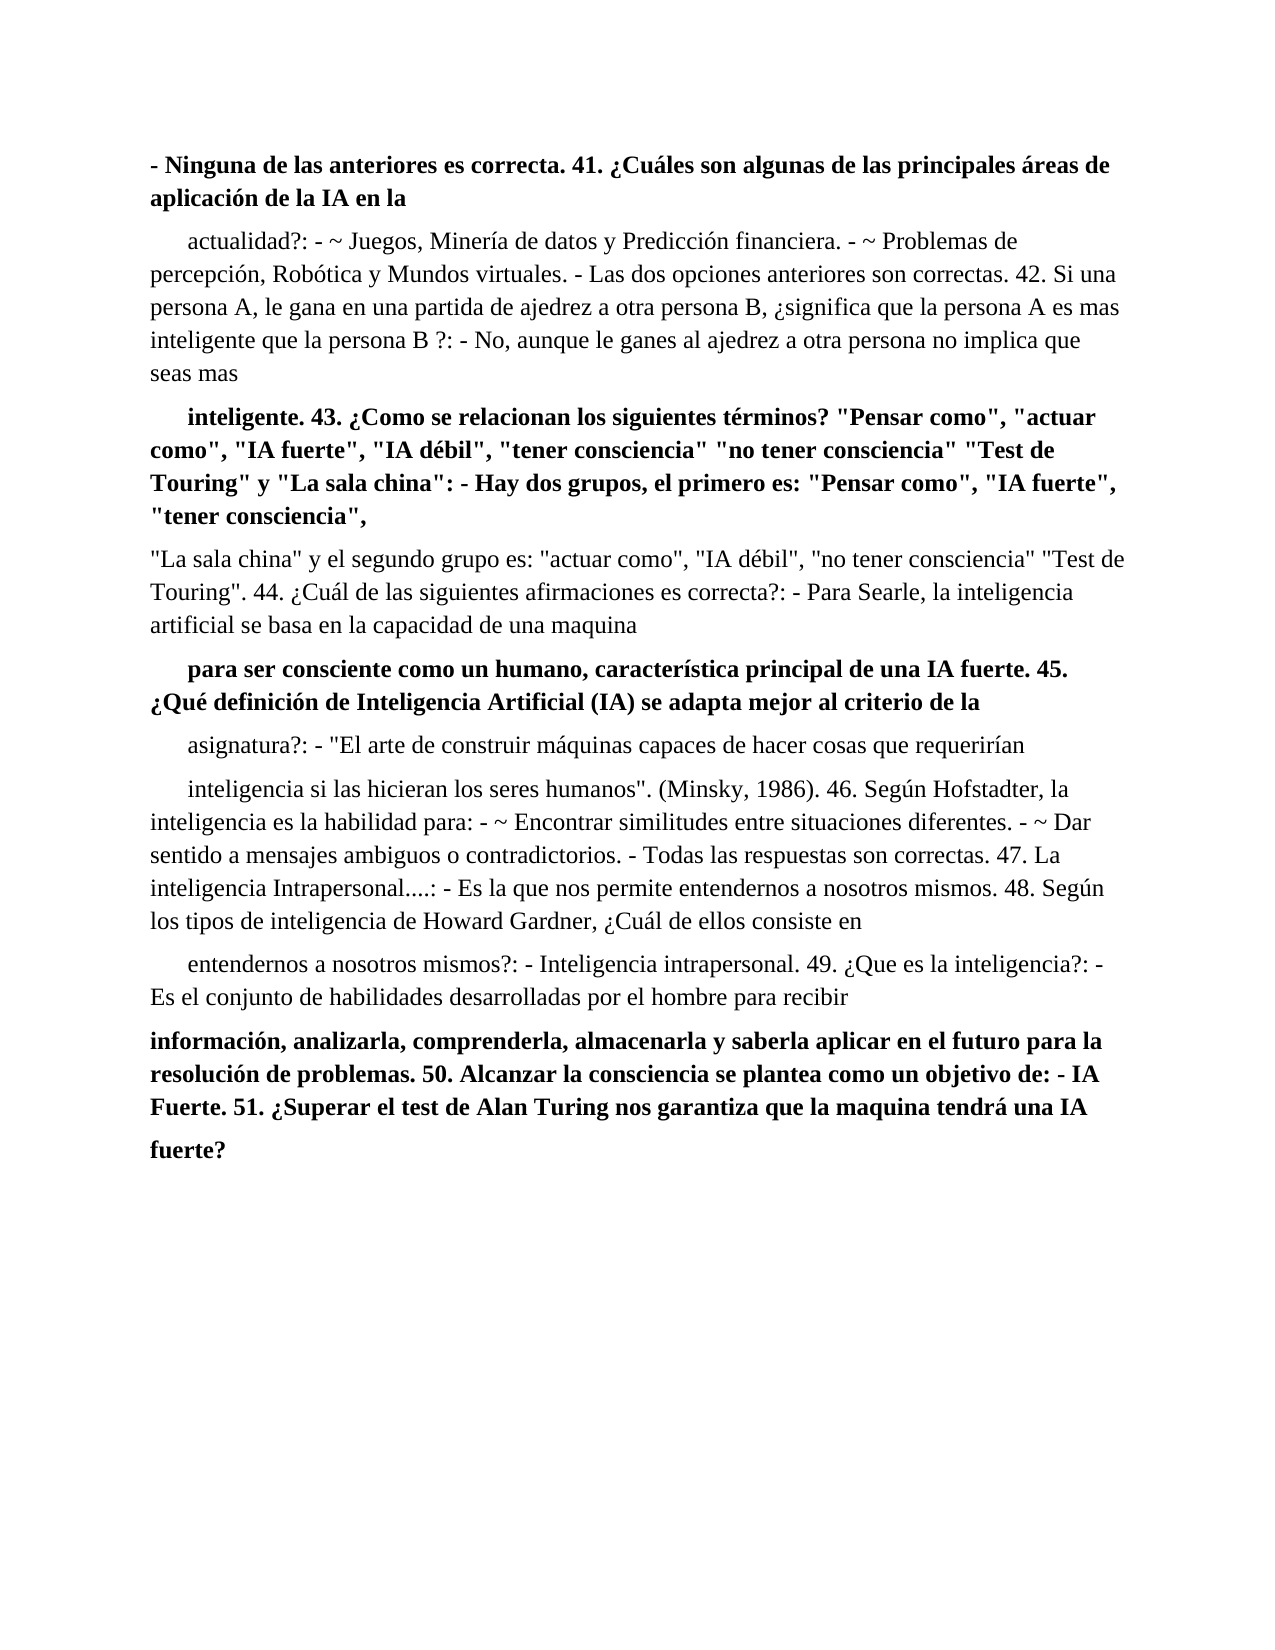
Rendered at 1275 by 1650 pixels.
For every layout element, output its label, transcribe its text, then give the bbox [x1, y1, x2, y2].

text inteligencia si las hicieran los seres humanos". (Minsky, 1986). 46. Según Hofstadter, la inteligencia es la habilidad para: - ~ Encontrar similitudes entre situaciones diferentes. - ~ Dar sentido a mensajes ambiguos o contradictorios. - Todas las respuestas son correctas. 47. La inteligencia Intrapersonal....: - Es la que nos permite entendernos a nosotros mismos. 48. Según los tipos de inteligencia de Howard Gardner, ¿Cuál de ellos consiste en [150, 774, 1125, 935]
text fuerte? [150, 1135, 1125, 1164]
text para ser consciente como un humano, característica principal de una IA fuerte. 45. ¿Qué definición de Inteligencia Artificial (IA) se adapta mejor al criterio de la [150, 654, 1125, 716]
text actualidad?: - ~ Juegos, Minería de datos y Predicción financiera. - ~ Problemas de percepción, Robótica y Mundos virtuales. - Las dos opciones anteriores son correctas. 42. Si una persona A, le gana en una partida de ajedrez a otra persona B, ¿significa que la persona A es mas inteligente que la persona B ?: - No, aunque le ganes al ajedrez a otra persona no implica que seas mas [150, 226, 1125, 387]
text información, analizarla, comprenderla, almacenarla y saberla aplicar en el futuro para la resolución de problemas. 50. Alcanzar la consciencia se plantea como un objetivo de: - IA Fuerte. 51. ¿Superar el test de Alan Turing nos garantiza que la maquina tendrá una IA [150, 1026, 1125, 1121]
text asignatura?: - "El arte de construir máquinas capaces de hacer cosas que requerirían [150, 730, 1125, 759]
text "La sala china" y el segundo grupo es: "actuar como", "IA débil", "no tener consciencia" "Test de Touring". 44. ¿Cuál de las siguientes afirmaciones es correcta?: - Para Searle, la inteligencia artificial se basa en la capacidad de una maquina [150, 544, 1125, 639]
text - Ninguna de las anteriores es correcta. 41. ¿Cuáles son algunas de las principales áreas de aplicación de la IA en la [150, 150, 1125, 212]
text entendernos a nosotros mismos?: - Inteligencia intrapersonal. 49. ¿Que es la inteligencia?: - Es el conjunto de habilidades desarrolladas por el hombre para recibir [150, 949, 1125, 1011]
text inteligente. 43. ¿Como se relacionan los siguientes términos? "Pensar como", "actuar como", "IA fuerte", "IA débil", "tener consciencia" "no tener consciencia" "Test de Touring" y "La sala china": - Hay dos grupos, el primero es: "Pensar como", "IA fuerte", "tener consciencia", [150, 402, 1125, 530]
